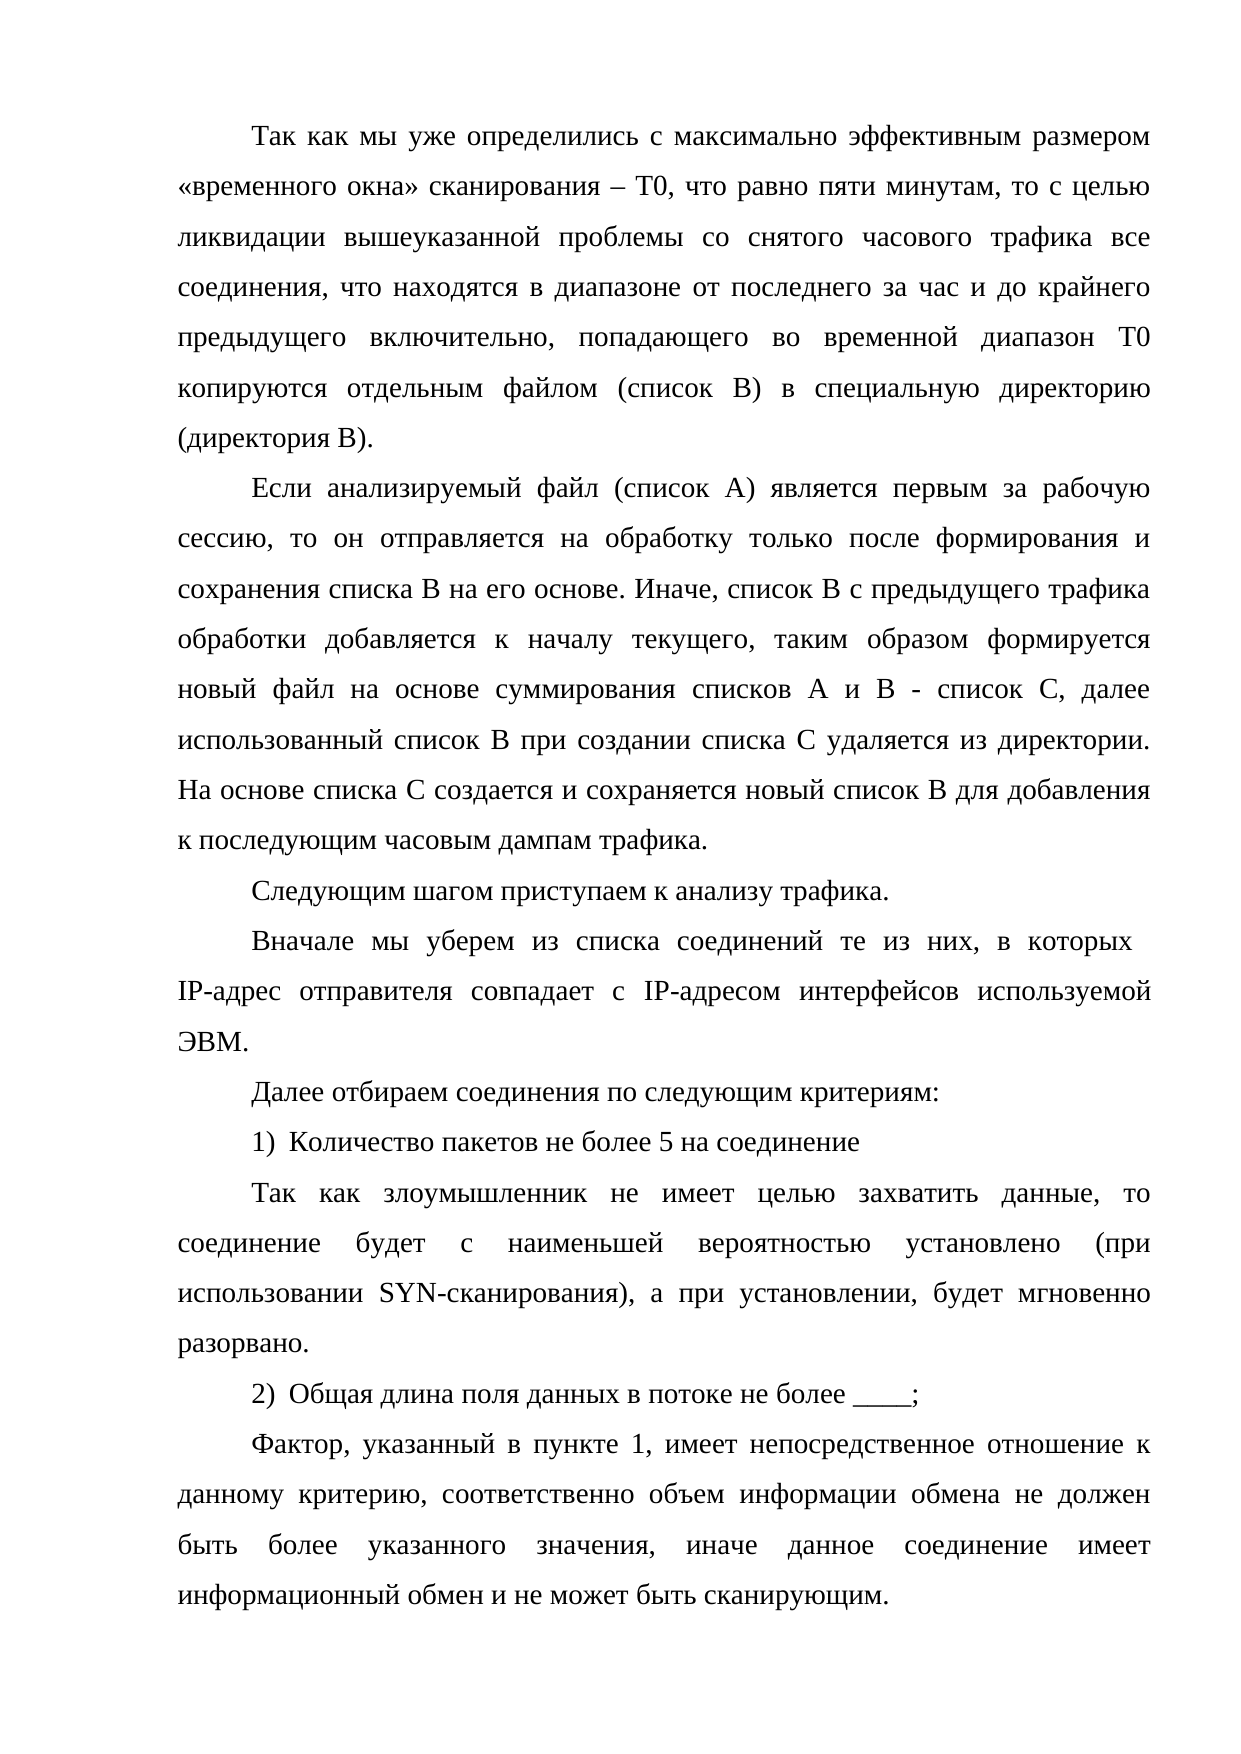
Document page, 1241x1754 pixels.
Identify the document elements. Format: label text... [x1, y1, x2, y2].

list Количество пакетов не более 5 на соединение [251, 1124, 1152, 1158]
text Так как мы уже определились с максимально эффективным размером «временного окна» сканирования – Т0, что равно пяти минутам, то с целью ликвидации вышеуказанной проблемы со снятого часового трафика все соединения, что находятся в диапазоне от последнего за час и до крайнего предыдущего включительно, попадающего во временной диапазон Т0 копируются отдельным файлом (список В) в специальную директорию (директория В). [177, 118, 1152, 453]
text Следующим шагом приступаем к анализу трафика. [177, 873, 1152, 906]
text Если анализируемый файл (список А) является первым за рабочую сессию, то он отправляется на обработку только после формирования и сохранения списка В на его основе. Иначе, список В с предыдущего трафика обработки добавляется к началу текущего, таким образом формируется новый файл на основе суммирования списков А и В - список С, далее использованный список В при создании списка С удаляется из директории. На основе списка С создается и сохраняется новый список В для добавления к последующим часовым дампам трафика. [177, 470, 1152, 856]
text Фактор, указанный в пункте 1, имеет непосредственное отношение к данному критерию, соответственно объем информации обмена не должен быть более указанного значения, иначе данное соединение имеет информационный обмен и не может быть сканирующим. [177, 1426, 1152, 1611]
text Так как злоумышленник не имеет целью захватить данные, то соединение будет с наименьшей вероятностью установлено (при использовании SYN-сканирования), а при установлении, будет мгновенно разорвано. [177, 1175, 1152, 1359]
text Далее отбираем соединения по следующим критериям: [177, 1074, 1152, 1108]
list Общая длина поля данных в потоке не более ____; [251, 1376, 1152, 1409]
text Вначале мы уберем из списка соединений те из них, в которых IP-адрес отправителя совпадает с IP-адресом интерфейсов используемой ЭВМ. [177, 923, 1152, 1057]
